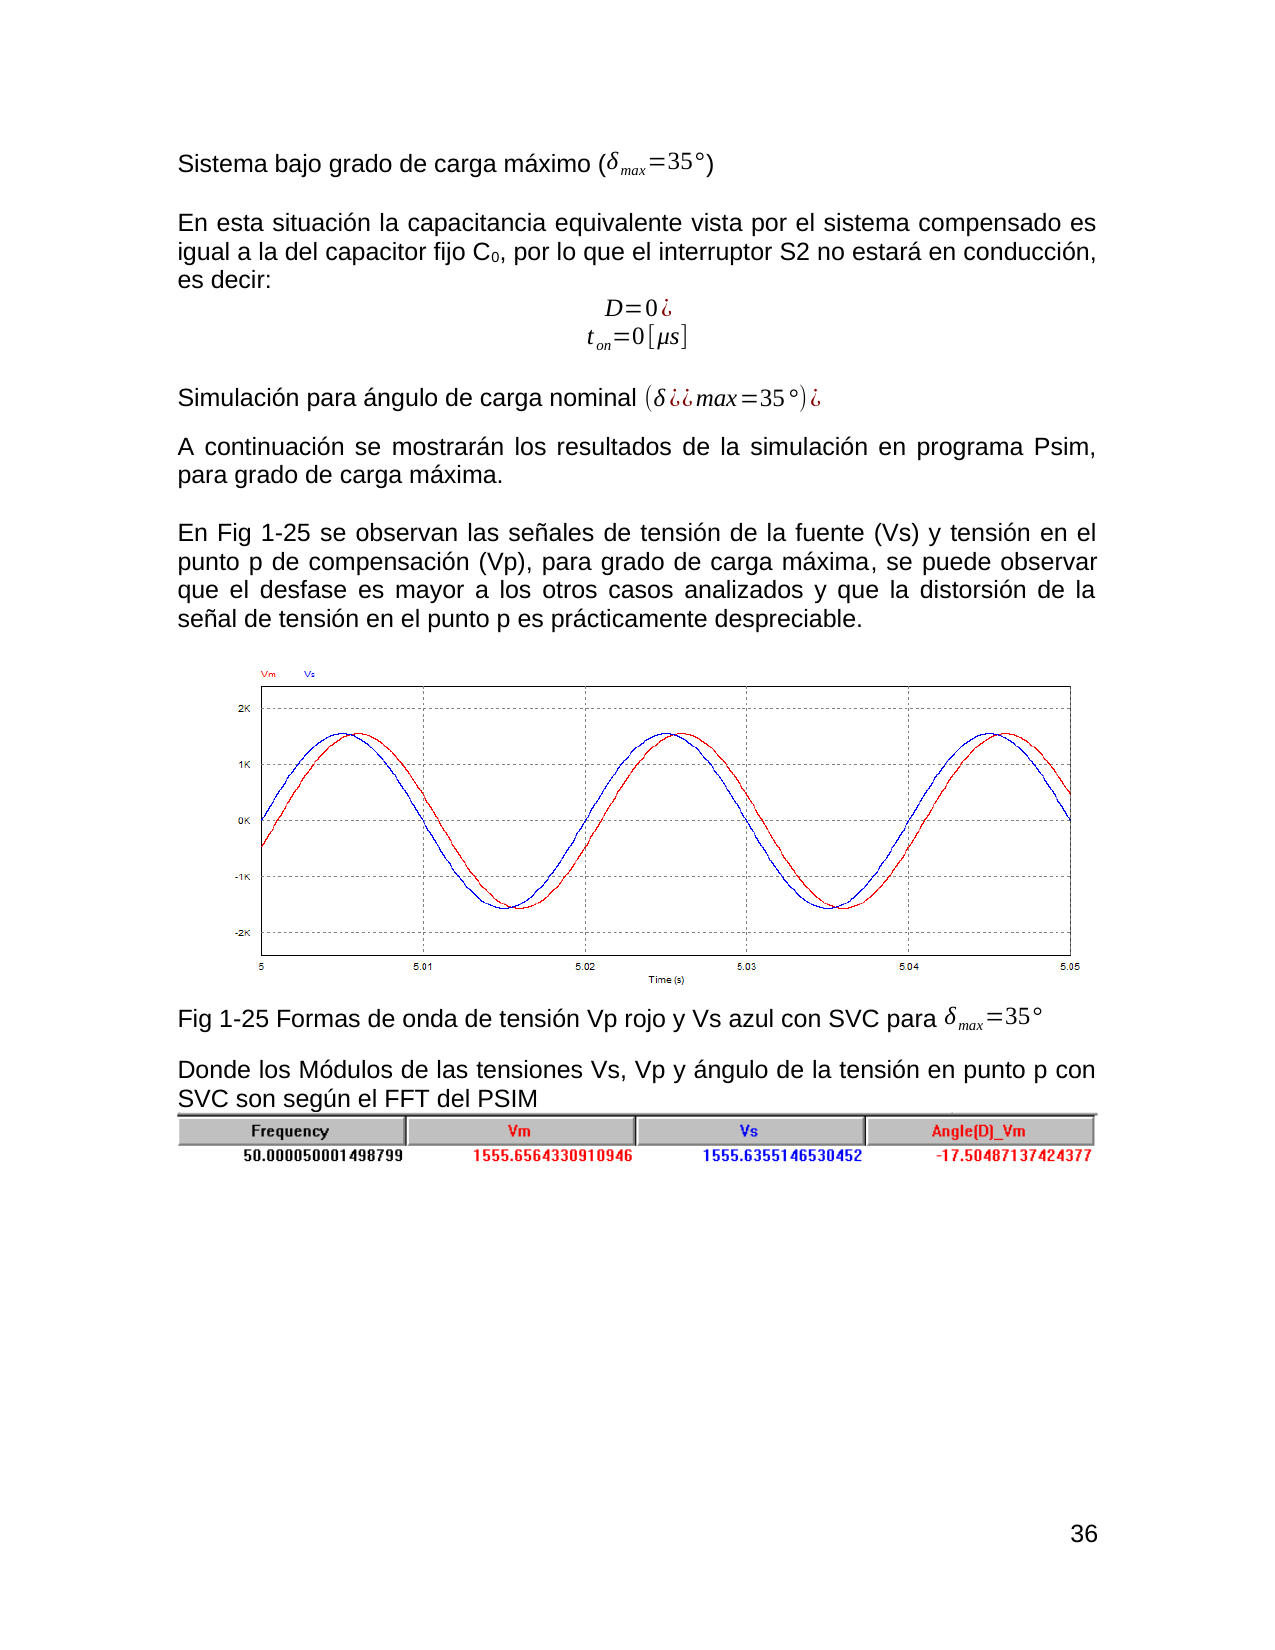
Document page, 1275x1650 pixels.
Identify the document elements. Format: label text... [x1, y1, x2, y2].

text En Fig 1-25 se observan las señales de tensión de la fuente (Vs) y tensión en el punto p de compensación (Vp), para grado de carga máxima, se puede observar que el desfase es mayor a los otros casos analizados y que la distorsión de la señal de tensión en el punto p es prácticamente despreciable. [177, 518, 1098, 633]
text Sistema bajo grado de carga máximo () [177, 148, 1098, 179]
text A continuación se mostrarán los resultados de la simulación en programa Psim, para grado de carga máxima. [177, 432, 1098, 489]
text Simulación para ángulo de carga nominal [177, 383, 1098, 413]
picture [177, 1112, 1098, 1167]
picture [177, 661, 1098, 1003]
text Donde los Módulos de las tensiones Vs, Vp y ángulo de la tensión en punto p con SVC son según el FFT del PSIM [177, 1055, 1098, 1112]
text Fig 1-25 Formas de onda de tensión Vp rojo y Vs azul con SVC para [177, 1003, 1098, 1034]
text En esta situación la capacitancia equivalente vista por el sistema compensado es igual a la del capacitor fijo C0, por lo que el interruptor S2 no estará en conducción, es decir: [177, 208, 1098, 294]
